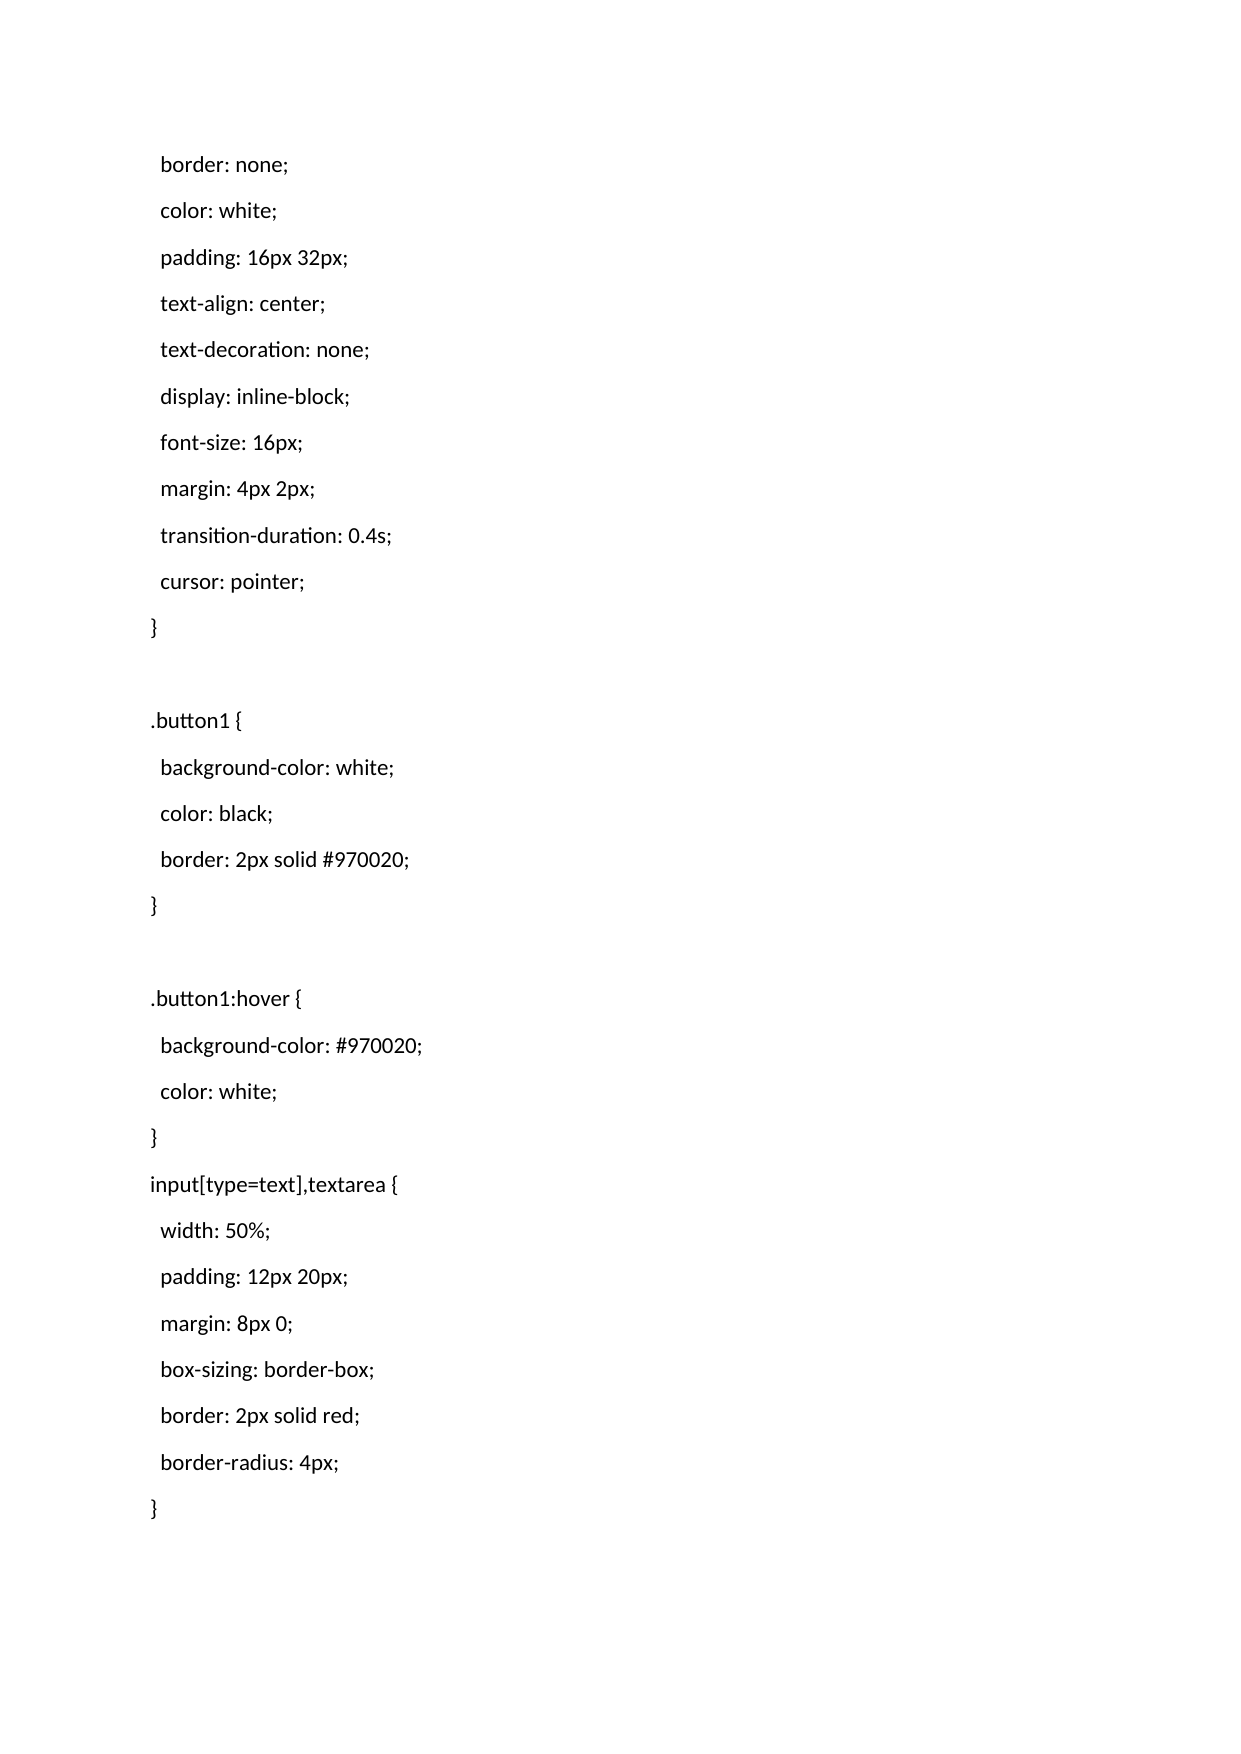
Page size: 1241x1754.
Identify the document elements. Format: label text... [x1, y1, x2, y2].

text margin: 4px 2px; [150, 474, 1090, 502]
text border-radius: 4px; [150, 1448, 1090, 1476]
text border: 2px solid red; [150, 1402, 1090, 1429]
text } [150, 892, 1090, 920]
text box-sizing: border-box; [150, 1355, 1090, 1383]
text .button1:hover { [150, 984, 1090, 1012]
text } [150, 1494, 1090, 1522]
text margin: 8px 0; [150, 1309, 1090, 1337]
text color: white; [150, 196, 1090, 224]
text border: 2px solid #970020; [150, 845, 1090, 873]
text transition-duration: 0.4s; [150, 521, 1090, 549]
text cursor: pointer; [150, 567, 1090, 595]
text color: black; [150, 799, 1090, 827]
text width: 50%; [150, 1216, 1090, 1244]
text .button1 { [150, 706, 1090, 734]
text font-size: 16px; [150, 428, 1090, 456]
text padding: 16px 32px; [150, 243, 1090, 271]
text display: inline-block; [150, 382, 1090, 410]
text input[type=text],textarea { [150, 1170, 1090, 1198]
text } [150, 1123, 1090, 1151]
text padding: 12px 20px; [150, 1262, 1090, 1291]
text text-align: center; [150, 289, 1090, 317]
text background-color: white; [150, 753, 1090, 781]
text background-color: #970020; [150, 1031, 1090, 1059]
text text-decoration: none; [150, 335, 1090, 363]
text color: white; [150, 1077, 1090, 1105]
text } [150, 613, 1090, 642]
text border: none; [150, 150, 1090, 178]
